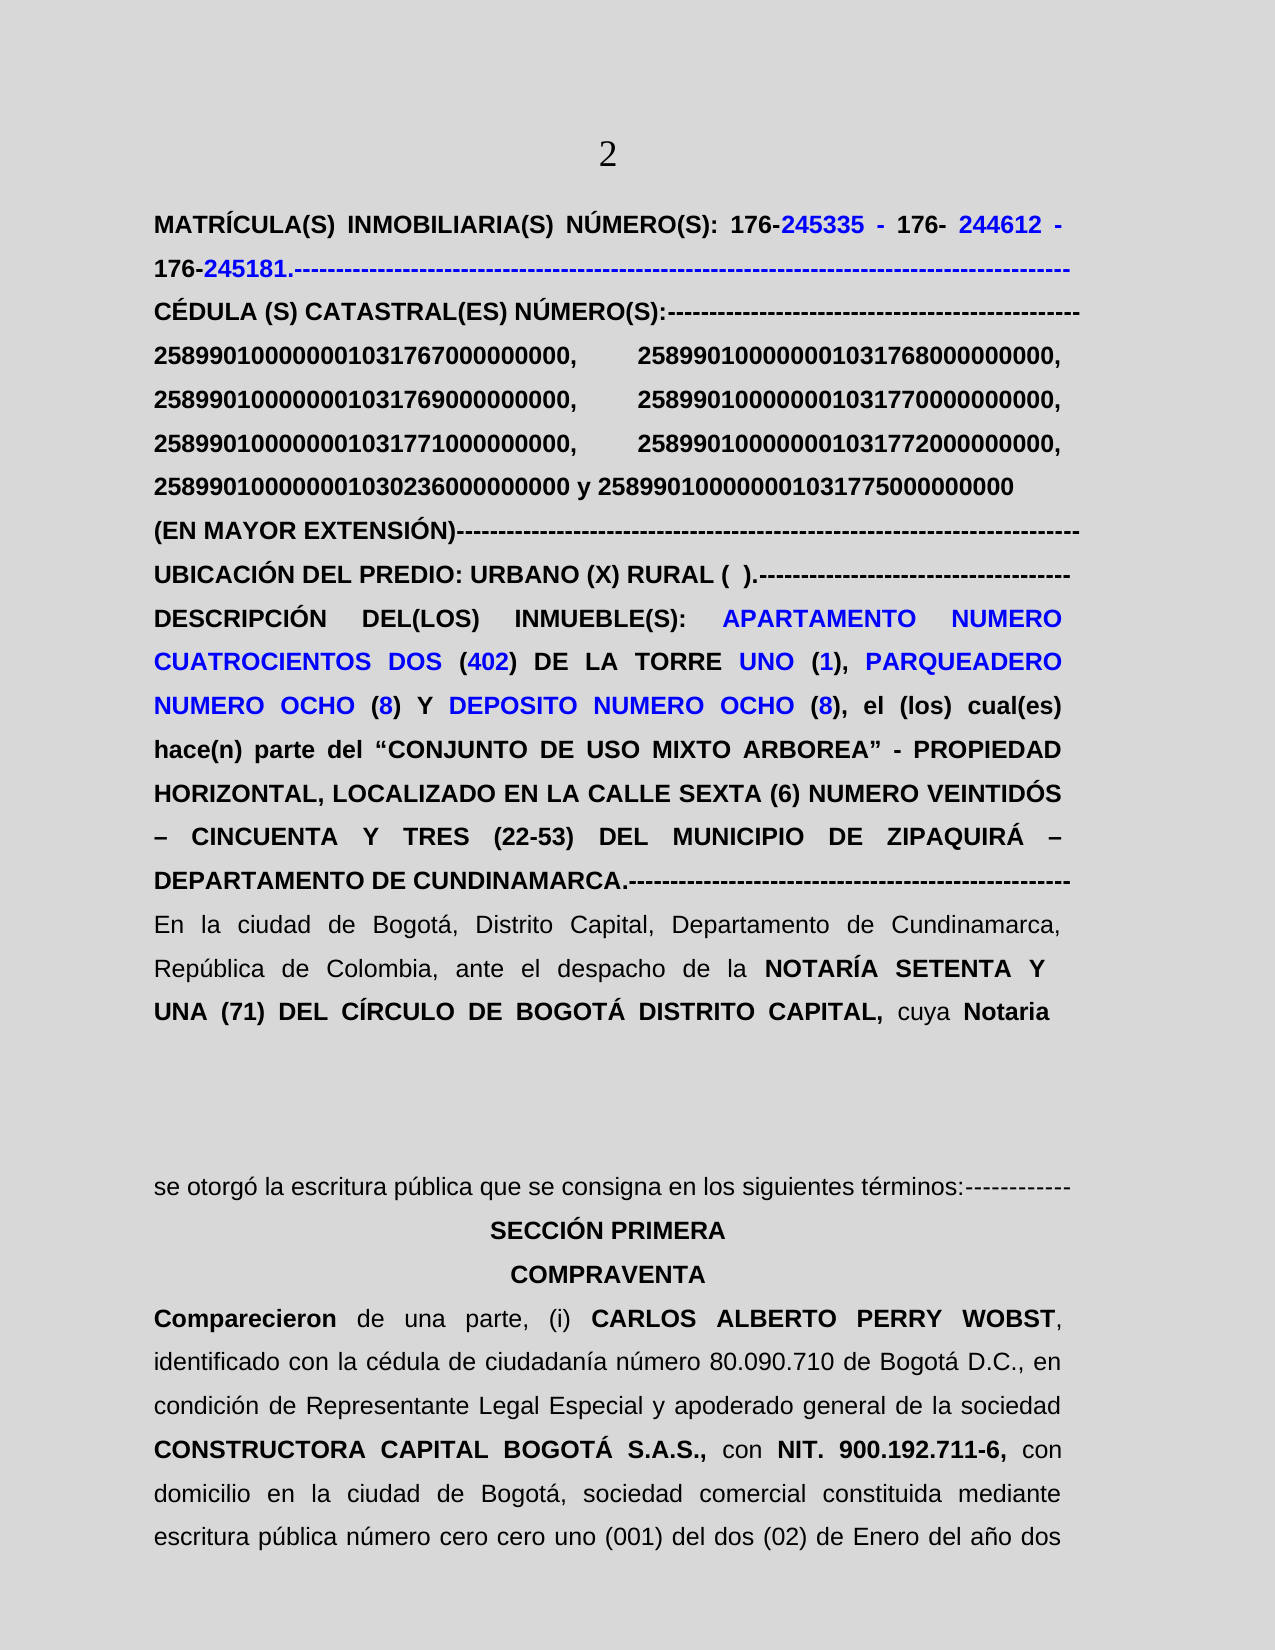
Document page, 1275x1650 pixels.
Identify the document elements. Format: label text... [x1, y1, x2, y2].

text SECCIÓN PRIMERA [153, 1201, 1062, 1245]
text UBICACIÓN DEL PREDIO: URBANO (X) RURAL ( ). [153, 545, 1062, 589]
text COMPRAVENTA [153, 1245, 1062, 1289]
text (EN MAYOR EXTENSIÓN) [153, 501, 1062, 545]
text CÉDULA (S) CATASTRAL(ES) NÚMERO(S): [153, 282, 1062, 326]
text En la ciudad de Bogotá, Distrito Capital, Departamento de Cundinamarca, República de Colombia, ante el despacho de la NOTARÍA SETENTA Y UNA (71) DEL CÍRCULO DE BOGOTÁ DISTRITO CAPITAL, cuya Notaria [153, 895, 1062, 1070]
text MATRÍCULA(S) INMOBILIARIA(S) NÚMERO(S): 176-245335 - 176- 244612 - 176-245181. [153, 195, 1062, 282]
text DESCRIPCIÓN DEL(LOS) INMUEBLE(S): APARTAMENTO NUMERO CUATROCIENTOS DOS (402) DE LA TORRE UNO (1), PARQUEADERO NUMERO OCHO (8) Y DEPOSITO NUMERO OCHO (8), el (los) cual(es) hace(n) parte del “CONJUNTO DE USO MIXTO ARBOREA” - PROPIEDAD HORIZONTAL, LOCALIZADO EN LA CALLE SEXTA (6) NUMERO VEINTIDÓS – CINCUENTA Y TRES (22-53) DEL MUNICIPIO DE ZIPAQUIRÁ – DEPARTAMENTO DE CUNDINAMARCA. [153, 589, 1062, 895]
text se otorgó la escritura pública que se consigna en los siguientes términos: [153, 1157, 1062, 1201]
text 258990100000001031767000000000, 258990100000001031768000000000, 258990100000001031769000000000, 258990100000001031770000000000, 258990100000001031771000000000, 258990100000001031772000000000, 258990100000001030236000000000 y 258990100000001031775000000000 [153, 326, 1062, 501]
